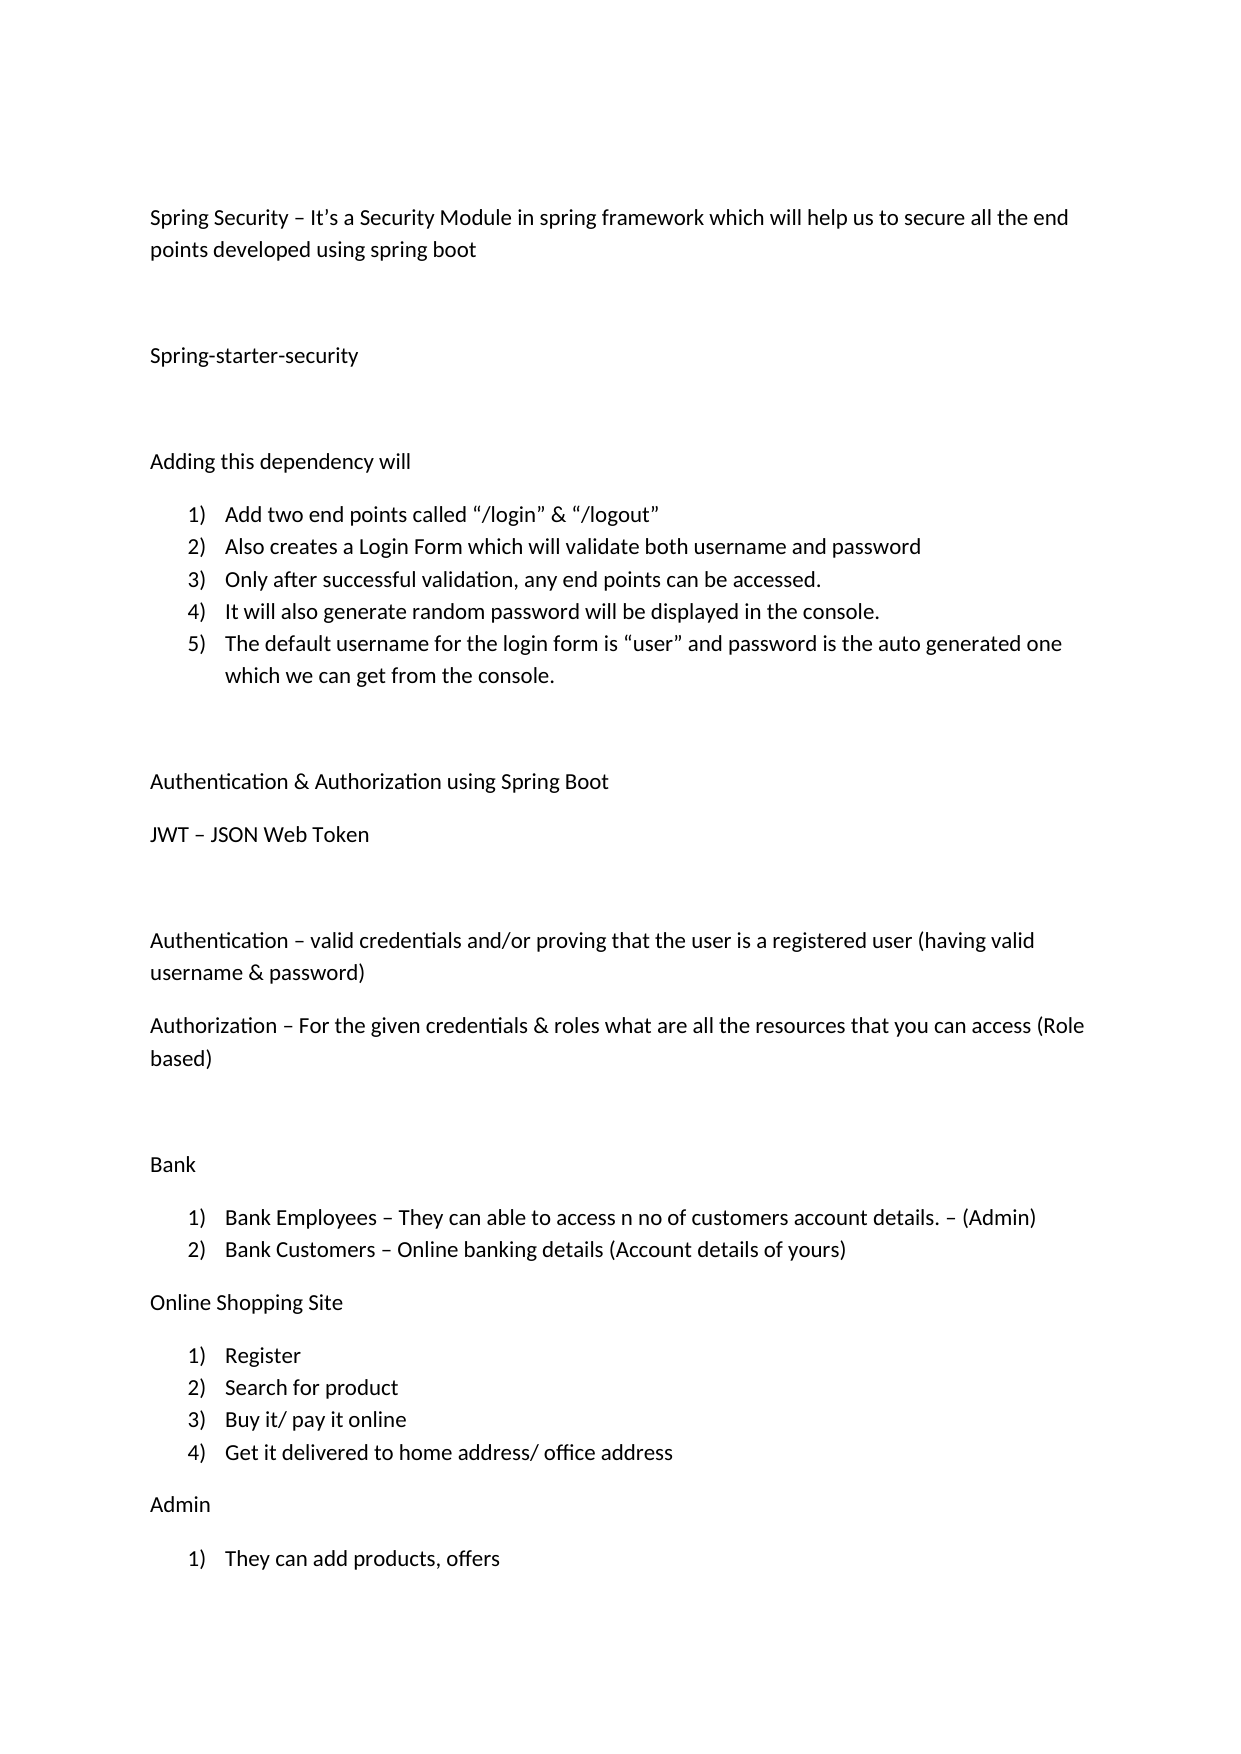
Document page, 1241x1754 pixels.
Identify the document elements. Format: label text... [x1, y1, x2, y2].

text Online Shopping Site [150, 1288, 1090, 1316]
list Bank Employees – They can able to access n no of customers account details. – (Admin) [187, 1203, 1090, 1231]
text Spring-starter-security [150, 341, 1090, 369]
text Bank [150, 1150, 1090, 1178]
text JWT – JSON Web Token [150, 820, 1090, 848]
list The default username for the login form is “user” and password is the auto generated one which we can get from the console. [187, 629, 1090, 689]
list Also creates a Login Form which will validate both username and password [187, 532, 1090, 561]
text Adding this dependency will [150, 447, 1090, 475]
list Buy it/ pay it online [187, 1405, 1090, 1433]
text Authentication – valid credentials and/or proving that the user is a registered user (having valid username & password) [150, 926, 1090, 987]
list Bank Customers – Online banking details (Account details of yours) [187, 1235, 1090, 1263]
list It will also generate random password will be displayed in the console. [187, 597, 1090, 625]
list Register [187, 1341, 1090, 1369]
list Get it delivered to home address/ office address [187, 1438, 1090, 1466]
text Admin [150, 1491, 1090, 1519]
text Authentication & Authorization using Spring Boot [150, 767, 1090, 795]
list Only after successful validation, any end points can be accessed. [187, 565, 1090, 593]
list Add two end points called “/login” & “/logout” [187, 500, 1090, 528]
list They can add products, offers [187, 1544, 1090, 1572]
text Authorization – For the given credentials & roles what are all the resources that you can access (Role based) [150, 1012, 1090, 1072]
text Spring Security – It’s a Security Module in spring framework which will help us to secure all the end points developed using spring boot [150, 203, 1090, 263]
list Search for product [187, 1373, 1090, 1401]
